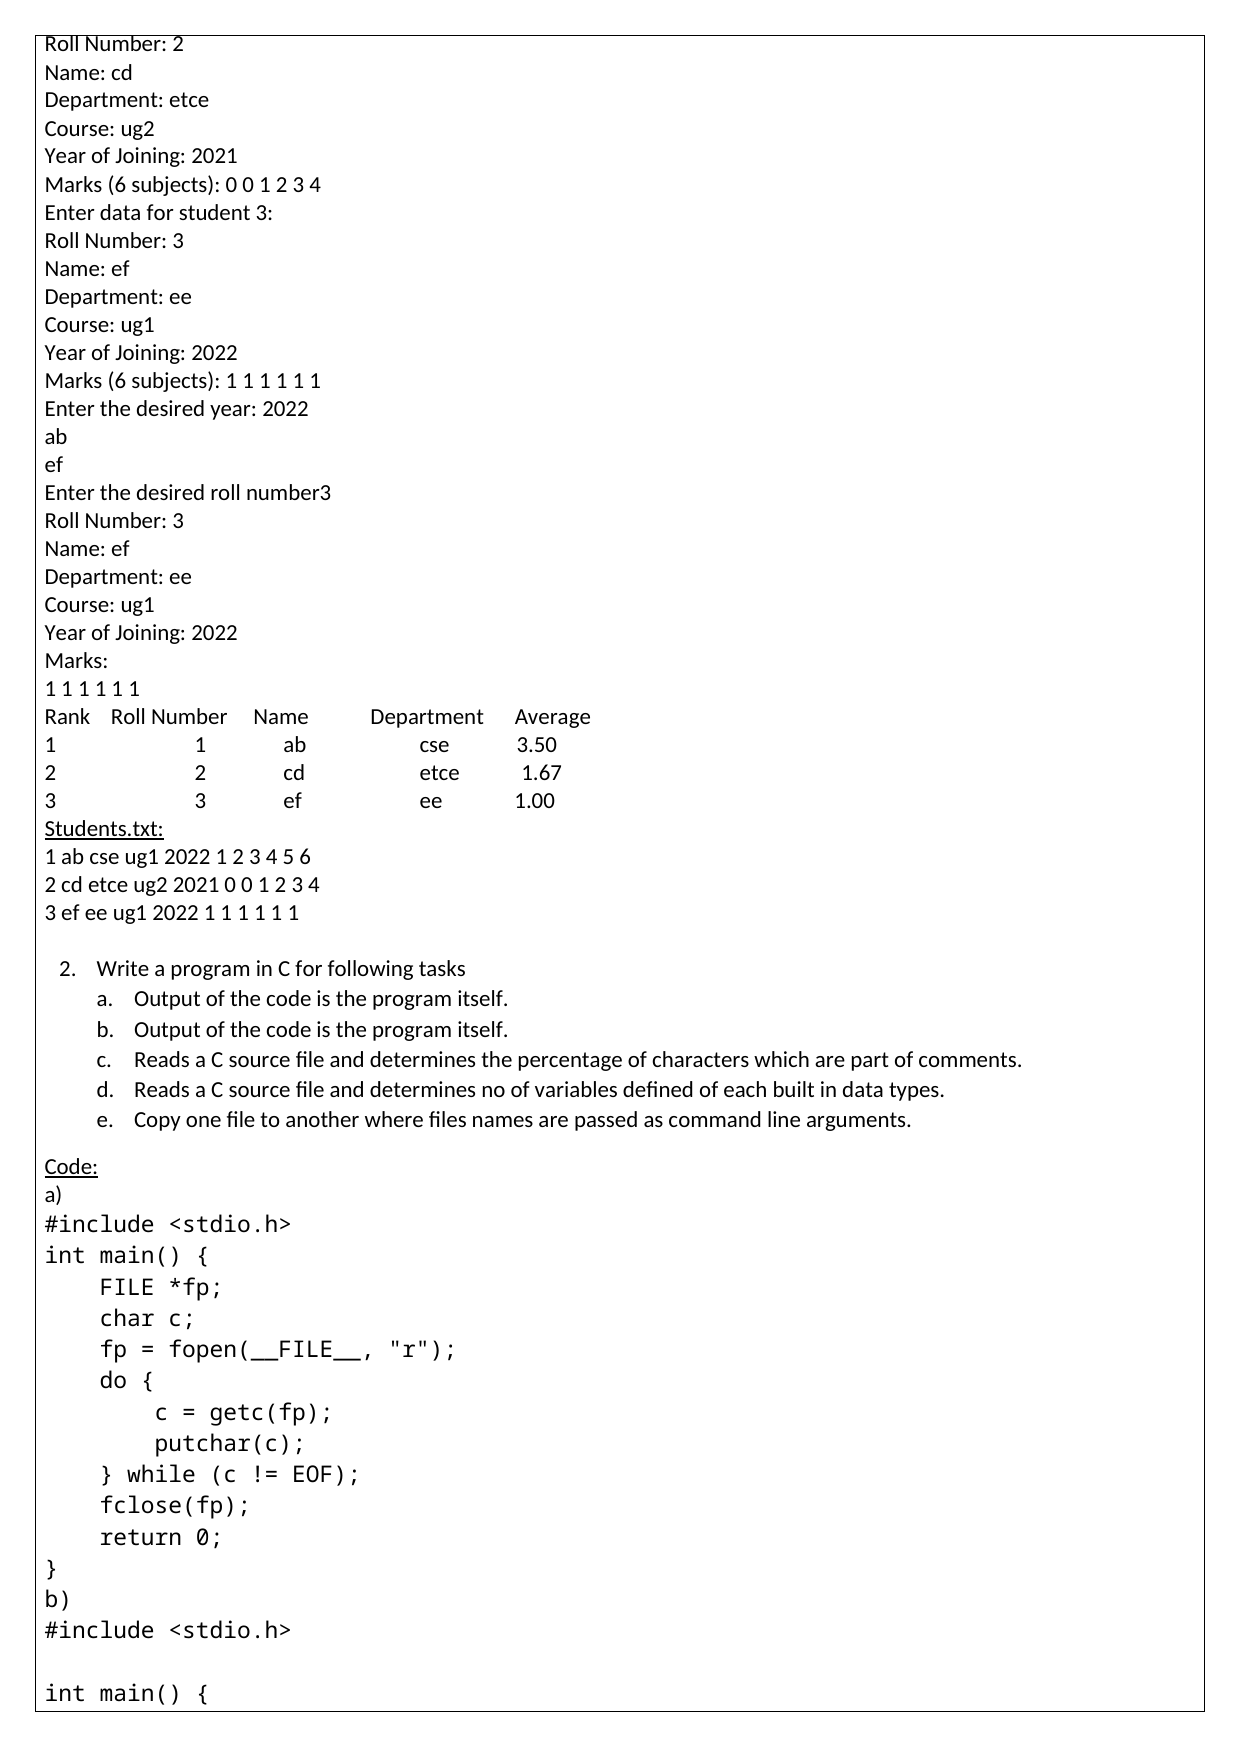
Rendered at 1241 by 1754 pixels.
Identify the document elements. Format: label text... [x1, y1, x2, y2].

text Enter the desired roll number3 [44, 478, 1196, 506]
text Name: ef [44, 534, 1196, 562]
text do { [44, 1364, 1196, 1396]
text Course: ug2 [44, 114, 1196, 142]
text putchar(c); [44, 1427, 1196, 1458]
text Course: ug1 [44, 310, 1196, 338]
text Marks: [44, 646, 1196, 674]
text Course: ug1 [44, 590, 1196, 618]
text Marks (6 subjects): 0 0 1 2 3 4 [44, 170, 1196, 198]
text } while (c != EOF); [44, 1458, 1196, 1489]
text Year of Joining: 2022 [44, 618, 1196, 646]
text 3 3 ef ee 1.00 [44, 786, 1196, 814]
text 1 1 ab cse 3.50 [44, 730, 1196, 758]
text Enter the desired year: 2022 [44, 394, 1196, 422]
text Department: ee [44, 282, 1196, 310]
text Department: etce [44, 86, 1196, 114]
text #include <stdio.h> [44, 1614, 1196, 1646]
text char c; [44, 1302, 1196, 1333]
text ab [44, 422, 1196, 450]
text fclose(fp); [44, 1489, 1196, 1521]
list Copy one file to another where files names are passed as command line arguments. [96, 1105, 1196, 1133]
text Students.txt: [44, 814, 1196, 842]
text Code: [44, 1152, 1196, 1180]
text int main() { [44, 1677, 1196, 1708]
text int main() { [44, 1239, 1196, 1271]
text Roll Number: 3 [44, 506, 1196, 534]
text Name: cd [44, 58, 1196, 86]
text Marks (6 subjects): 1 1 1 1 1 1 [44, 366, 1196, 394]
text Year of Joining: 2021 [44, 142, 1196, 170]
list Output of the code is the program itself. [96, 1015, 1196, 1043]
text 1 ab cse ug1 2022 1 2 3 4 5 6 [44, 842, 1196, 870]
list Reads a C source file and determines the percentage of characters which are part of comments. [96, 1045, 1196, 1073]
list Output of the code is the program itself. [96, 984, 1196, 1012]
text Name: ef [44, 254, 1196, 282]
text 1 1 1 1 1 1 [44, 674, 1196, 702]
text FILE *fp; [44, 1271, 1196, 1302]
text Department: ee [44, 562, 1196, 590]
text Rank Roll Number Name Department Average [44, 702, 1196, 730]
text fp = fopen(__FILE__, "r"); [44, 1333, 1196, 1364]
text 2 cd etce ug2 2021 0 0 1 2 3 4 [44, 870, 1196, 898]
text 2 2 cd etce 1.67 [44, 758, 1196, 786]
text ef [44, 450, 1196, 478]
text Roll Number: 3 [44, 226, 1196, 254]
text a) [44, 1180, 1196, 1208]
text b) [44, 1583, 1196, 1614]
list Reads a C source file and determines no of variables defined of each built in data types. [96, 1075, 1196, 1103]
text c = getc(fp); [44, 1396, 1196, 1427]
text 3 ef ee ug1 2022 1 1 1 1 1 1 [44, 898, 1196, 926]
list Write a program in C for following tasks [59, 954, 1196, 982]
text Enter data for student 3: [44, 198, 1196, 226]
text Year of Joining: 2022 [44, 338, 1196, 366]
text #include <stdio.h> [44, 1208, 1196, 1239]
text } [44, 1552, 1196, 1583]
text Roll Number: 2 [44, 36, 1196, 58]
text return 0; [44, 1521, 1196, 1552]
